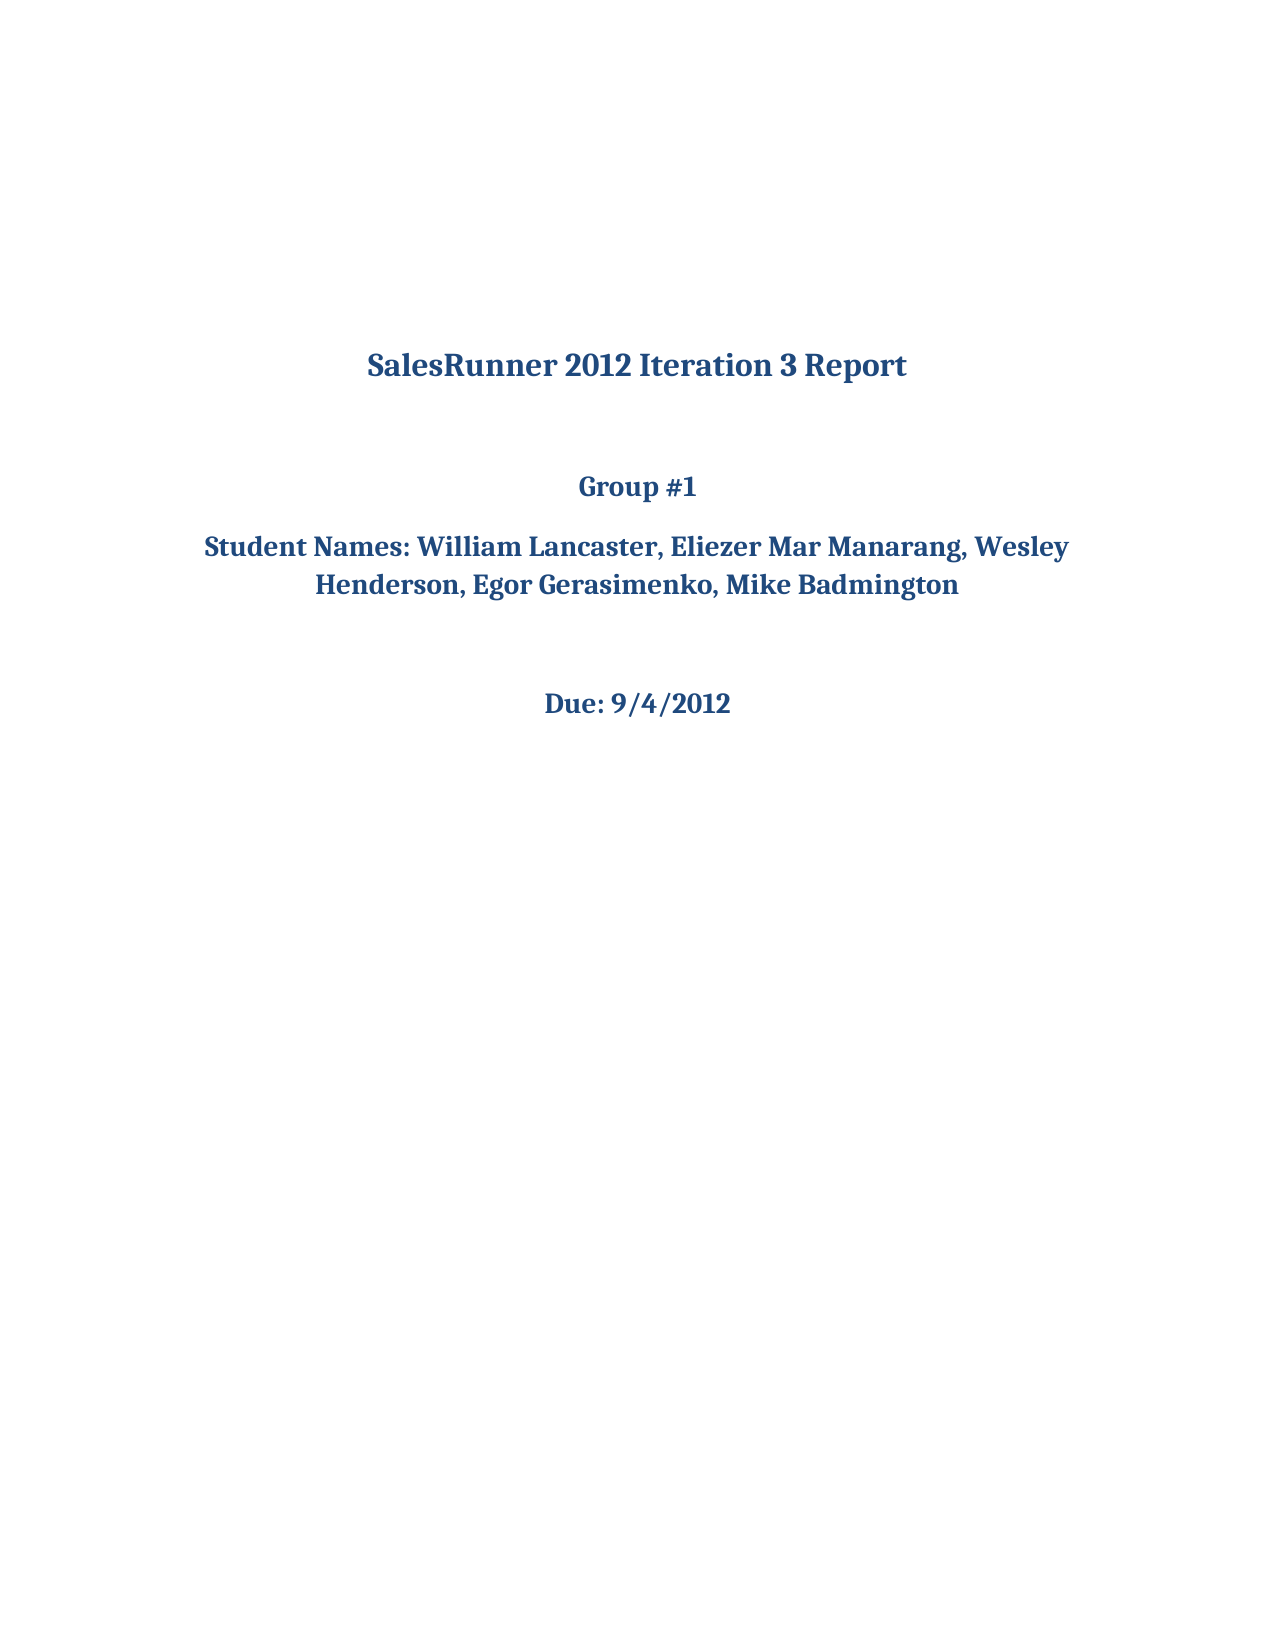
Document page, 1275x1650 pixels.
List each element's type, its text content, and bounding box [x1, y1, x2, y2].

text Student Names: William Lancaster, Eliezer Mar Manarang, Wesley Henderson, Egor Gerasimenko, Mike Badmington [150, 530, 1125, 602]
text SalesRunner 2012 Iteration 3 Report [150, 346, 1125, 384]
text Group #1 [150, 471, 1125, 504]
text Due: 9/4/2012 [150, 687, 1125, 721]
